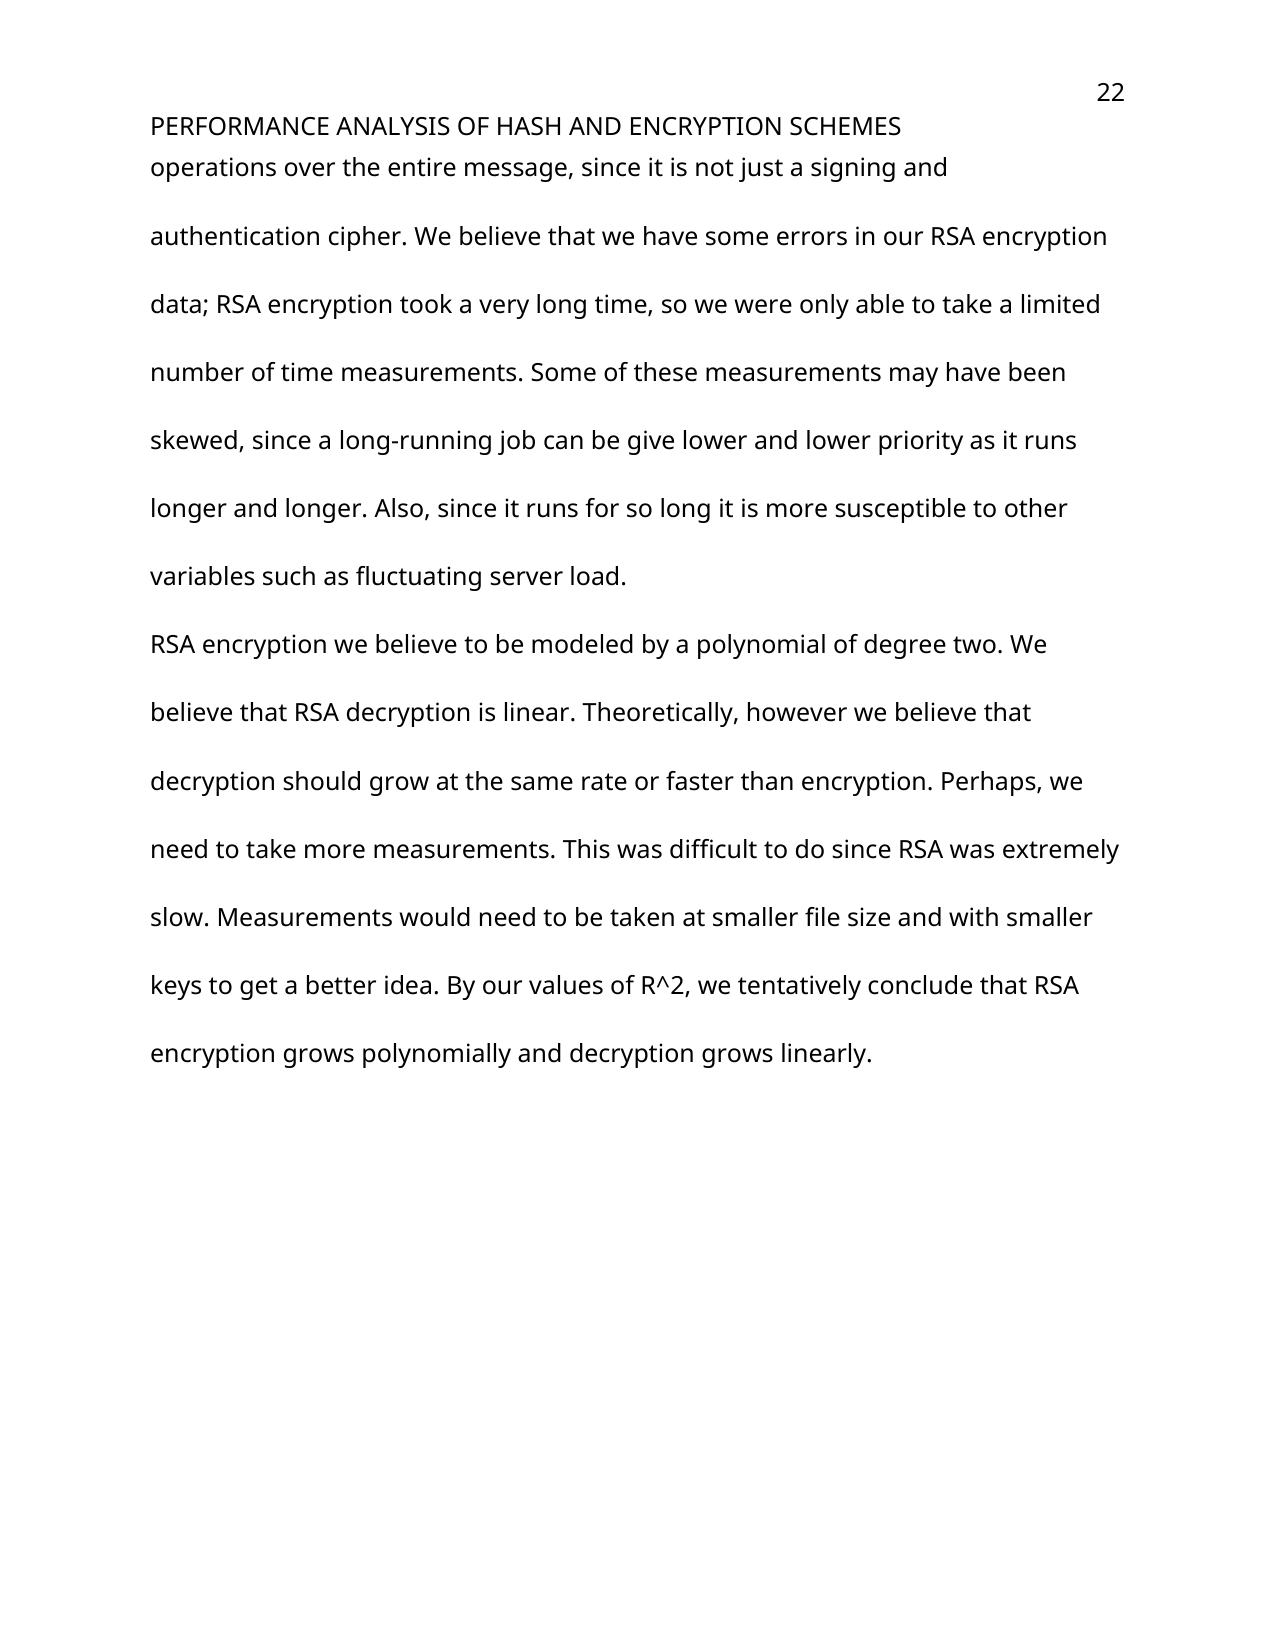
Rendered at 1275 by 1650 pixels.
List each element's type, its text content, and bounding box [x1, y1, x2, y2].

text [150, 150, 1125, 593]
text RSA encryption we believe to be modeled by a polynomial of degree two. We believe that RSA decryption is linear. Theoretically, however we believe that decryption should grow at the same rate or faster than encryption. Perhaps, we need to take more measurements. This was difficult to do since RSA was extremely slow. Measurements would need to be taken at smaller file size and with smaller keys to get a better idea. By our values of R^2, we tentatively conclude that RSA encryption grows polynomially and decryption grows linearly. [150, 627, 1125, 1070]
